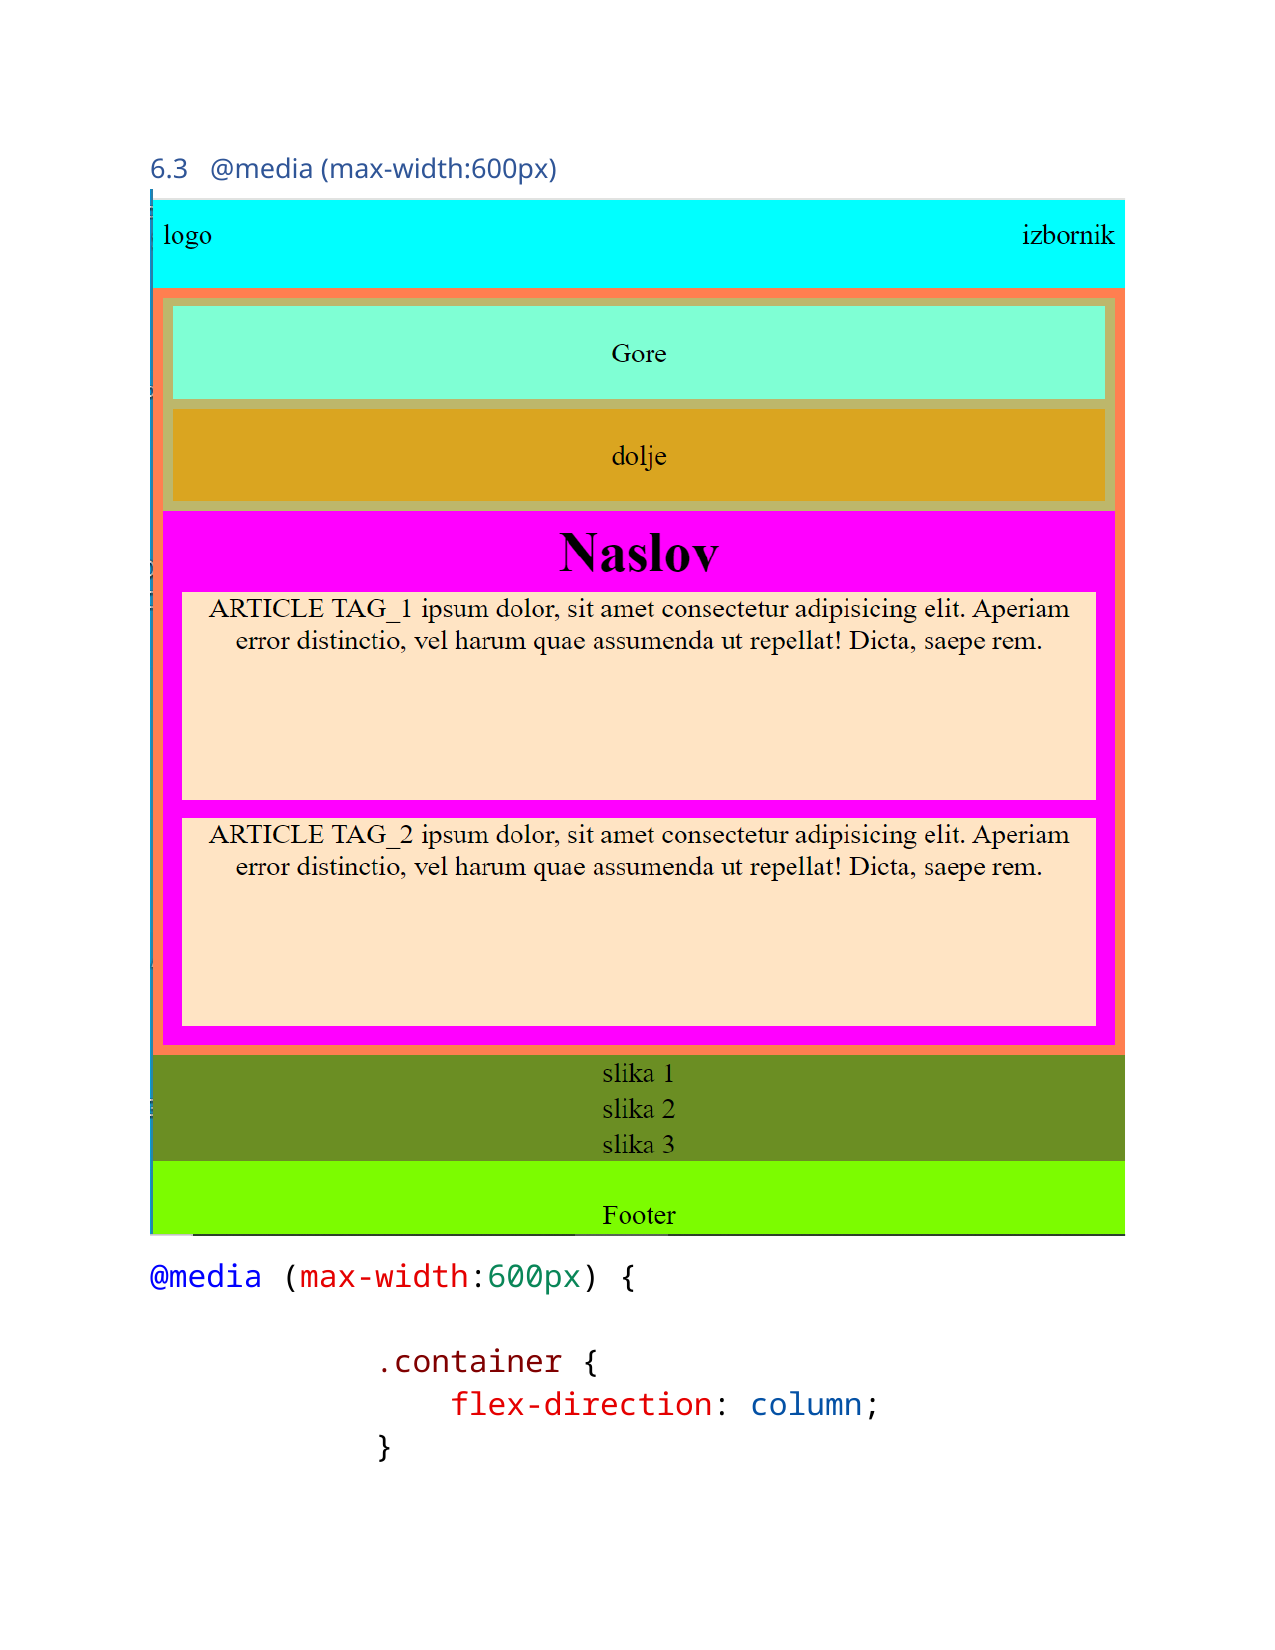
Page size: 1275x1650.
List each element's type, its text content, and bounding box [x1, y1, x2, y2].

text flex-direction: column; [150, 1382, 1125, 1424]
picture [150, 189, 1125, 1236]
text } [150, 1424, 1125, 1467]
text @media (max-width:600px) { [150, 1254, 1125, 1297]
subtitle @media (max-width:600px) [150, 150, 1125, 187]
text .container { [150, 1339, 1125, 1382]
